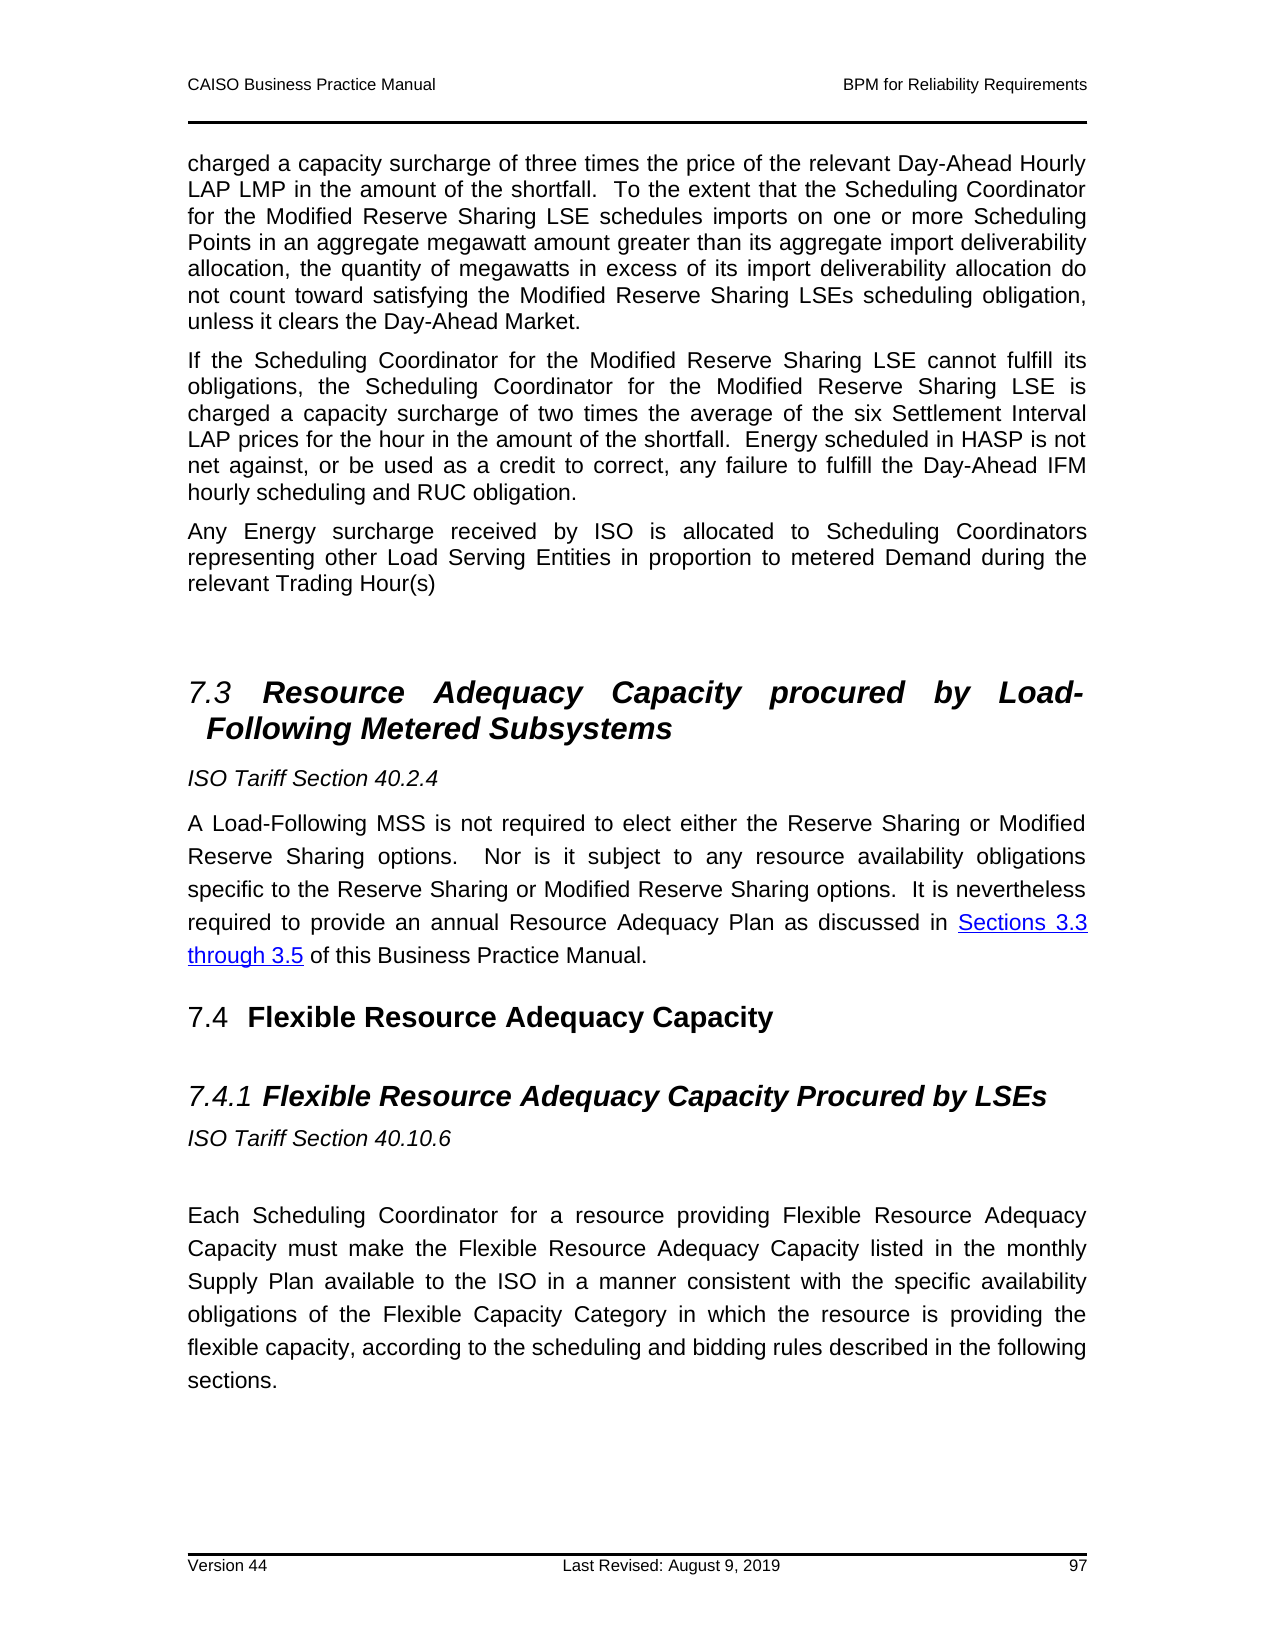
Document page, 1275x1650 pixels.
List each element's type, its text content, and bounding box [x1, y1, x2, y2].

subtitle Flexible Resource Adequacy Capacity [187, 1000, 1087, 1033]
subtitle Flexible Resource Adequacy Capacity Procured by LSEs [187, 1079, 1087, 1112]
text Any Energy surcharge received by ISO is allocated to Scheduling Coordinators representing other Load Serving Entities in proportion to metered Demand during the relevant Trading Hour(s) [187, 518, 1087, 597]
text If the Scheduling Coordinator for the Modified Reserve Sharing LSE cannot fulfill its obligations, the Scheduling Coordinator for the Modified Reserve Sharing LSE is charged a capacity surcharge of two times the average of the six Settlement Interval LAP prices for the hour in the amount of the shortfall. Energy scheduled in HASP is not net against, or be used as a credit to correct, any failure to fulfill the Day-Ahead IFM hourly scheduling and RUC obligation. [187, 347, 1087, 505]
subtitle Resource Adequacy Capacity procured by Load-Following Metered Subsystems [187, 674, 1087, 746]
text A Load-Following MSS is not required to elect either the Reserve Sharing or Modified Reserve Sharing options. Nor is it subject to any resource availability obligations specific to the Reserve Sharing or Modified Reserve Sharing options. It is nevertheless required to provide an annual Resource Adequacy Plan as discussed in Sections 3.3 through 3.5 of this Business Practice Manual. [187, 810, 1087, 968]
text ISO Tariff Section 40.2.4 [187, 765, 1087, 791]
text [187, 150, 1087, 334]
text ISO Tariff Section 40.10.6 [187, 1125, 1087, 1151]
text Each Scheduling Coordinator for a resource providing Flexible Resource Adequacy Capacity must make the Flexible Resource Adequacy Capacity listed in the monthly Supply Plan available to the ISO in a manner consistent with the specific availability obligations of the Flexible Capacity Category in which the resource is providing the flexible capacity, according to the scheduling and bidding rules described in the following sections. [187, 1202, 1087, 1393]
